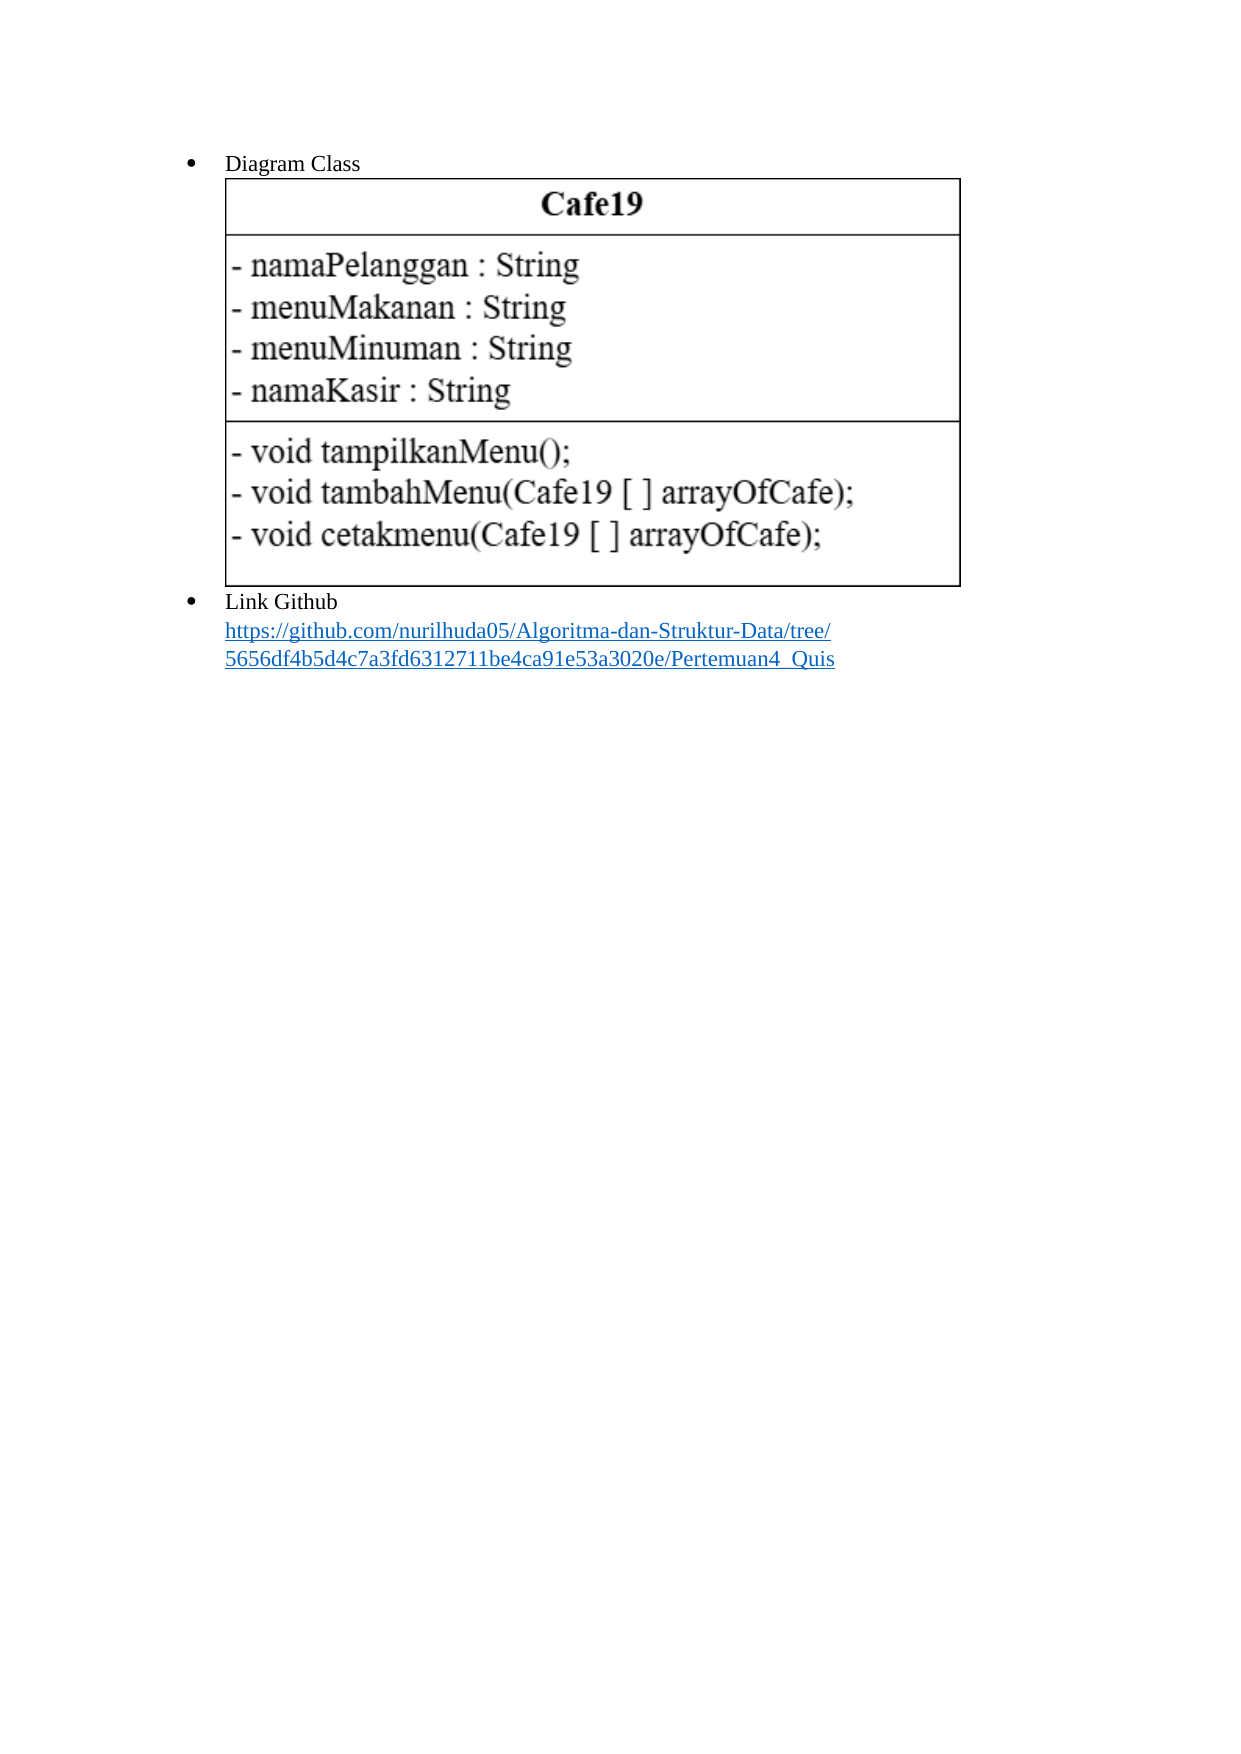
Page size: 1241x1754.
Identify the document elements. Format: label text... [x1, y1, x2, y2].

list Link Github [187, 588, 1090, 615]
list Diagram Class [187, 150, 1090, 176]
list https://github.com/nurilhuda05/Algoritma-dan-Struktur-Data/tree/5656df4b5d4c7a3fd6312711be4ca91e53a3020e/Pertemuan4_Quis [225, 617, 1090, 672]
picture [225, 178, 961, 587]
